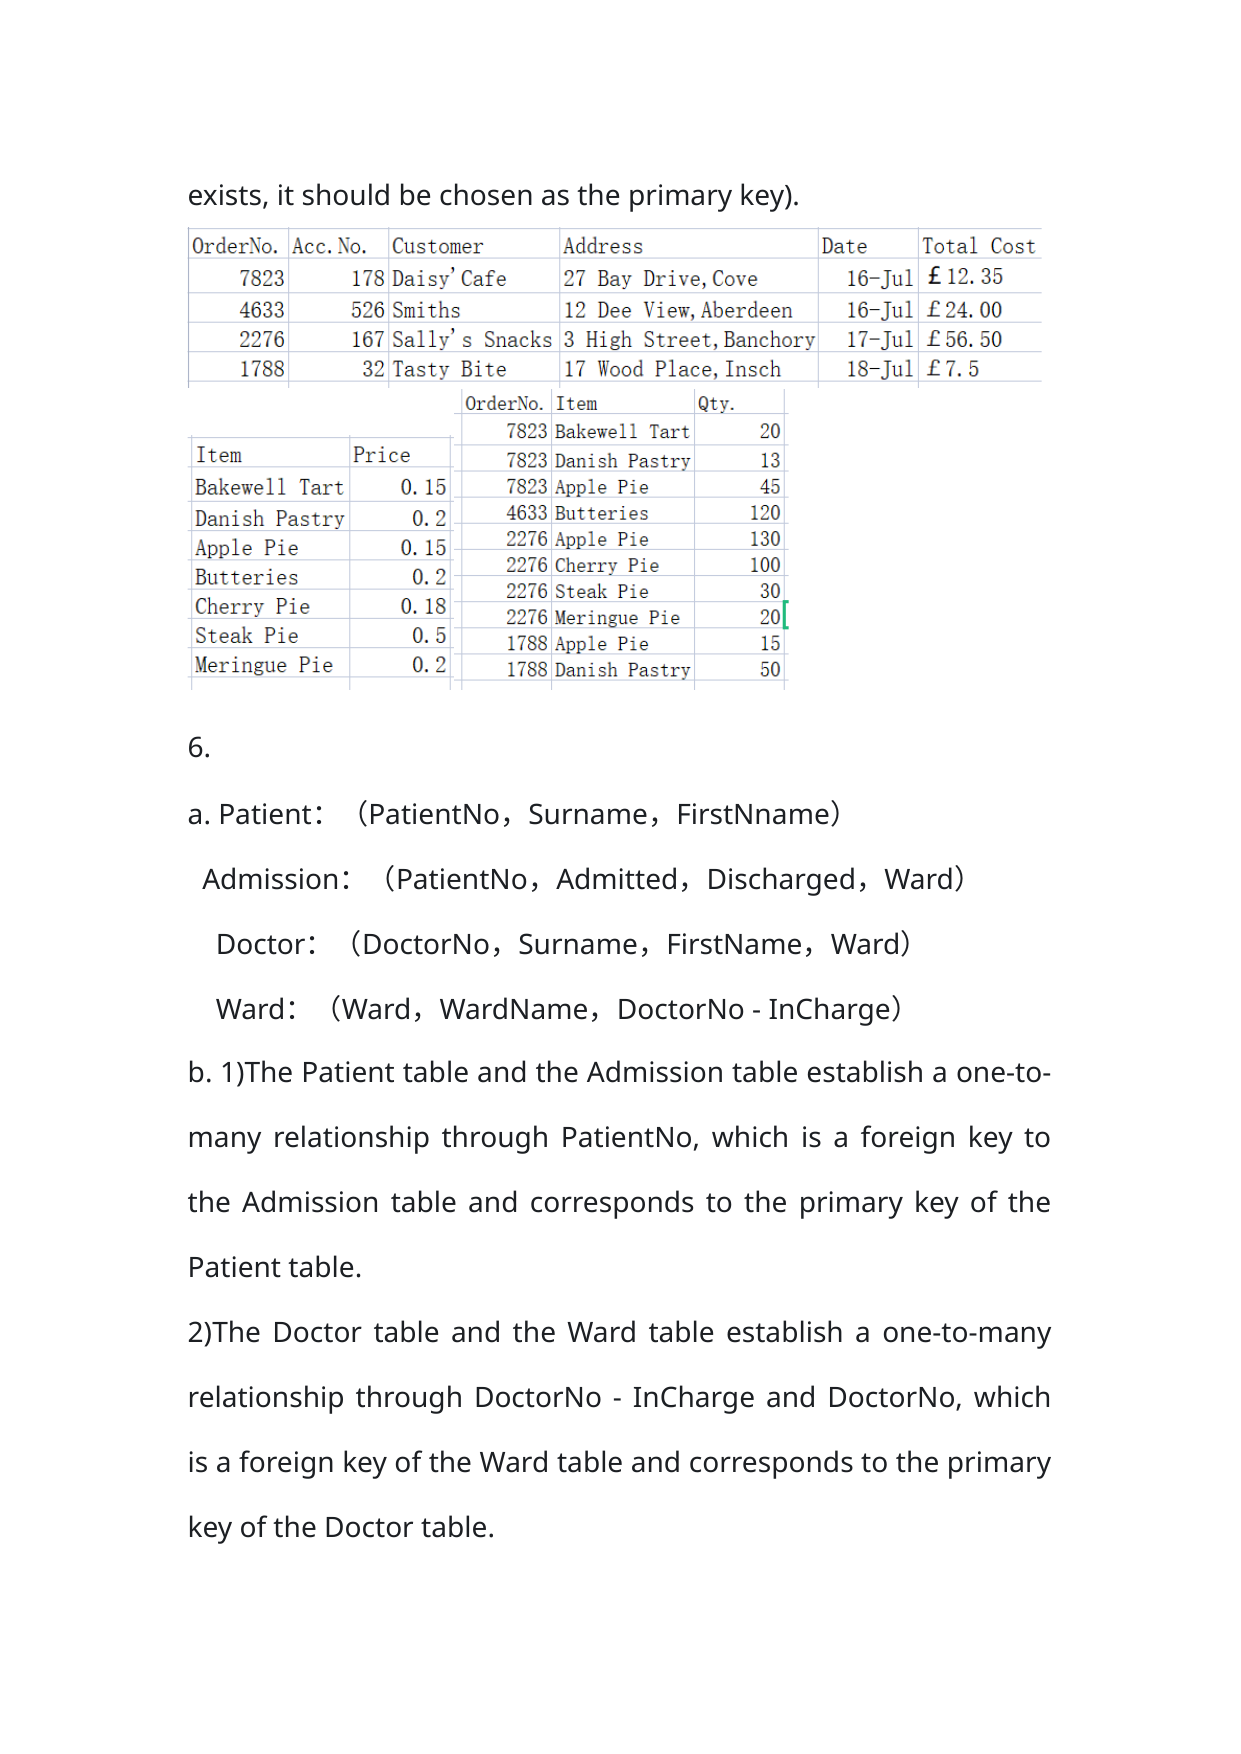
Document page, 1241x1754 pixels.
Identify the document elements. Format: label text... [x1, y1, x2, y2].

list Patient：（PatientNo，Surname，FirstNname） [187, 779, 1053, 844]
picture [187, 227, 1042, 388]
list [187, 162, 1053, 227]
list Doctor：（DoctorNo，Surname，FirstName，Ward） [187, 909, 1053, 974]
list Admission：（PatientNo，Admitted，Discharged，Ward） [187, 844, 1053, 909]
list Ward：（Ward，WardName，DoctorNo - InCharge） [187, 974, 1053, 1039]
list 1)The Patient table and the Admission table establish a one-to-many relationship through PatientNo, which is a foreign key to the Admission table and corresponds to the primary key of the Patient table. [187, 1039, 1053, 1198]
list 2)The Doctor table and the Ward table establish a one-to-many relationship through DoctorNo - InCharge and DoctorNo, which is a foreign key of the Ward table and corresponds to the primary key of the Doctor table. [187, 1299, 1053, 1559]
picture [187, 389, 789, 690]
list 1)The Patient table and the Admission table establish a one-to-many relationship through PatientNo, which is a foreign key to the Admission table and corresponds to the primary key of the Patient table. [187, 1199, 1053, 1299]
list 6. [187, 714, 1053, 779]
